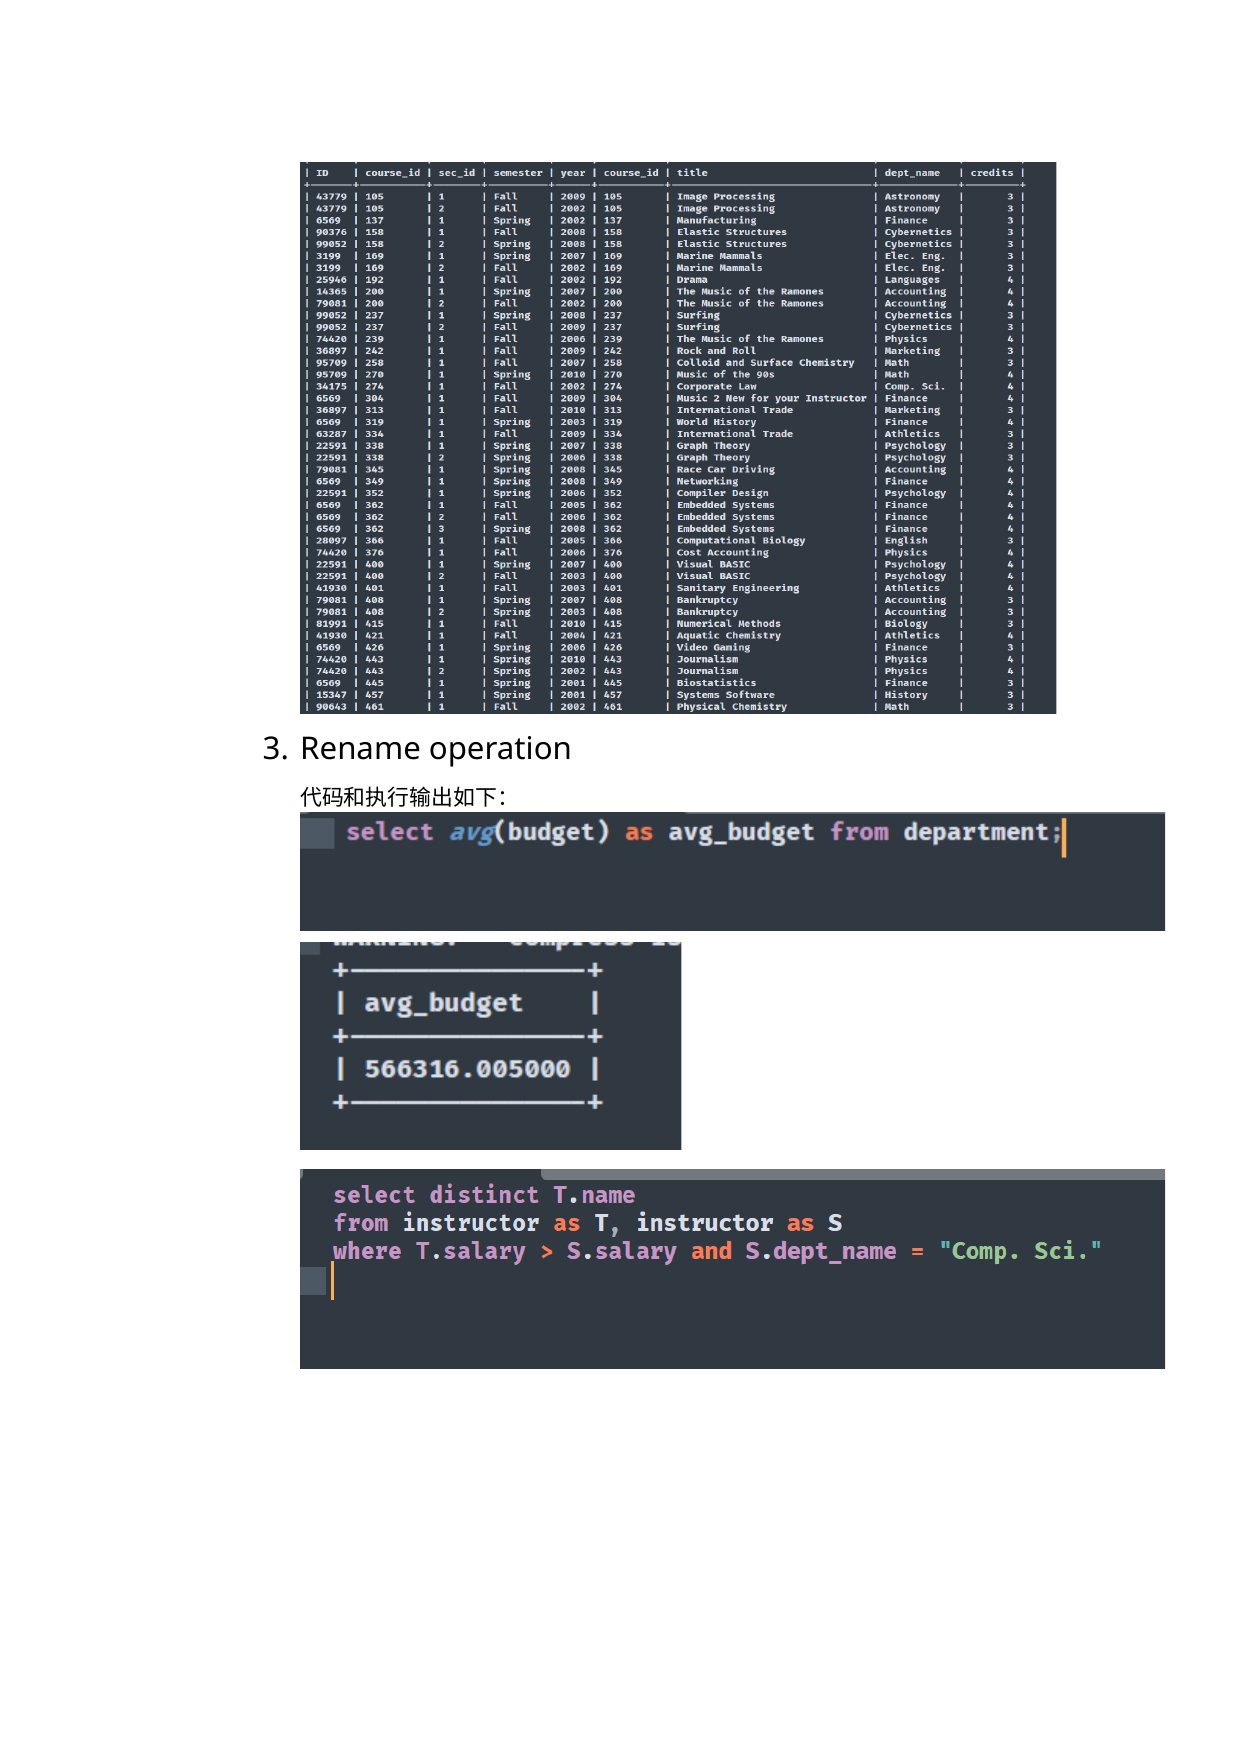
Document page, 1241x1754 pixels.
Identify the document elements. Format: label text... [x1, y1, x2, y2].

picture [300, 1169, 1166, 1369]
picture [300, 162, 1057, 714]
list Rename operation [262, 714, 1053, 779]
picture [300, 812, 1166, 931]
list 代码和执行输出如下： [300, 779, 1053, 812]
picture [300, 942, 682, 1150]
